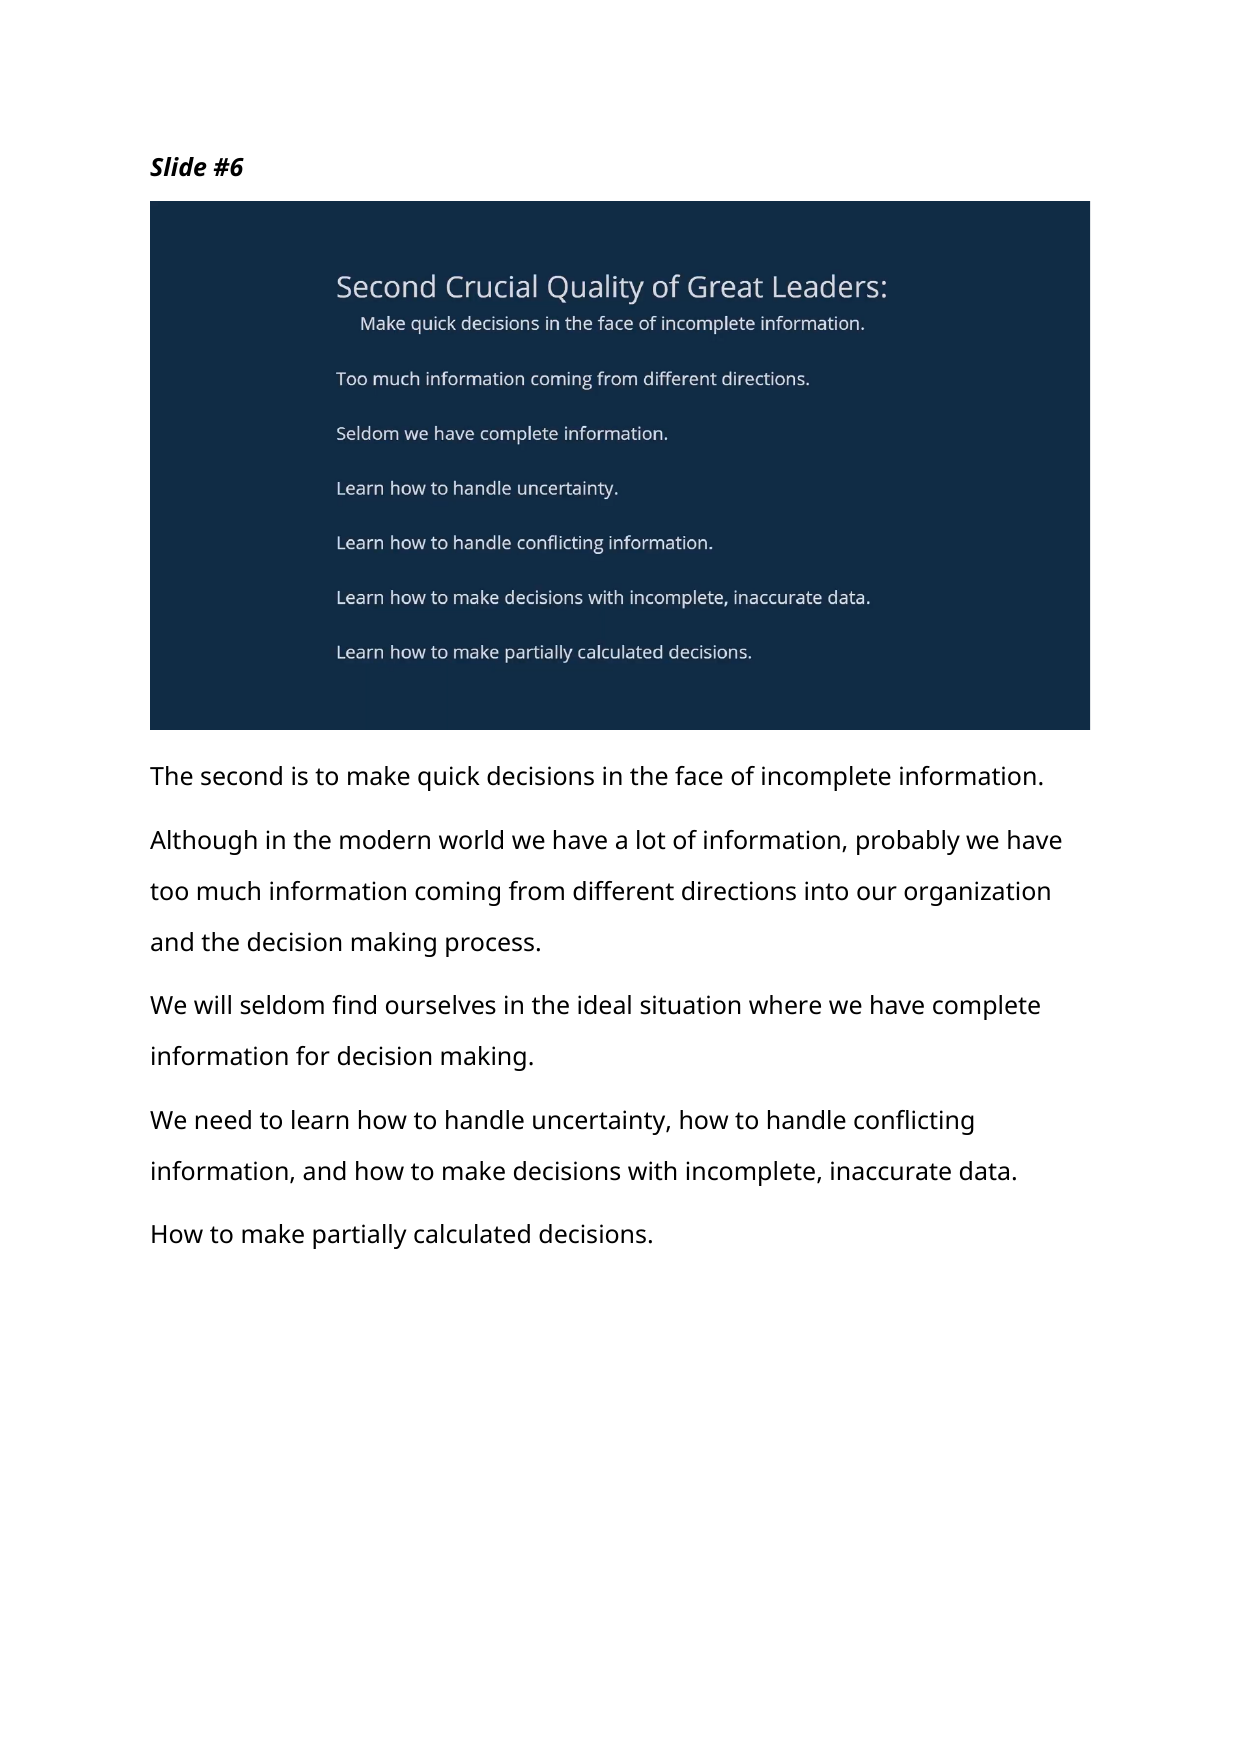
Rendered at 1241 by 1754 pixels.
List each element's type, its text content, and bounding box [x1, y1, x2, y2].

subtitle Slide #6 [150, 150, 1090, 201]
text We will seldom find ourselves in the ideal situation where we have complete information for decision making. [150, 988, 1090, 1073]
text The second is to make quick decisions in the face of incomplete information. [150, 759, 1090, 793]
picture [150, 201, 1091, 730]
text Although in the modern world we have a lot of information, probably we have too much information coming from different directions into our organization and the decision making process. [150, 822, 1090, 958]
text How to make partially calculated decisions. [150, 1217, 1090, 1251]
text We need to learn how to handle uncertainty, how to handle conflicting information, and how to make decisions with incomplete, inaccurate data. [150, 1103, 1090, 1188]
